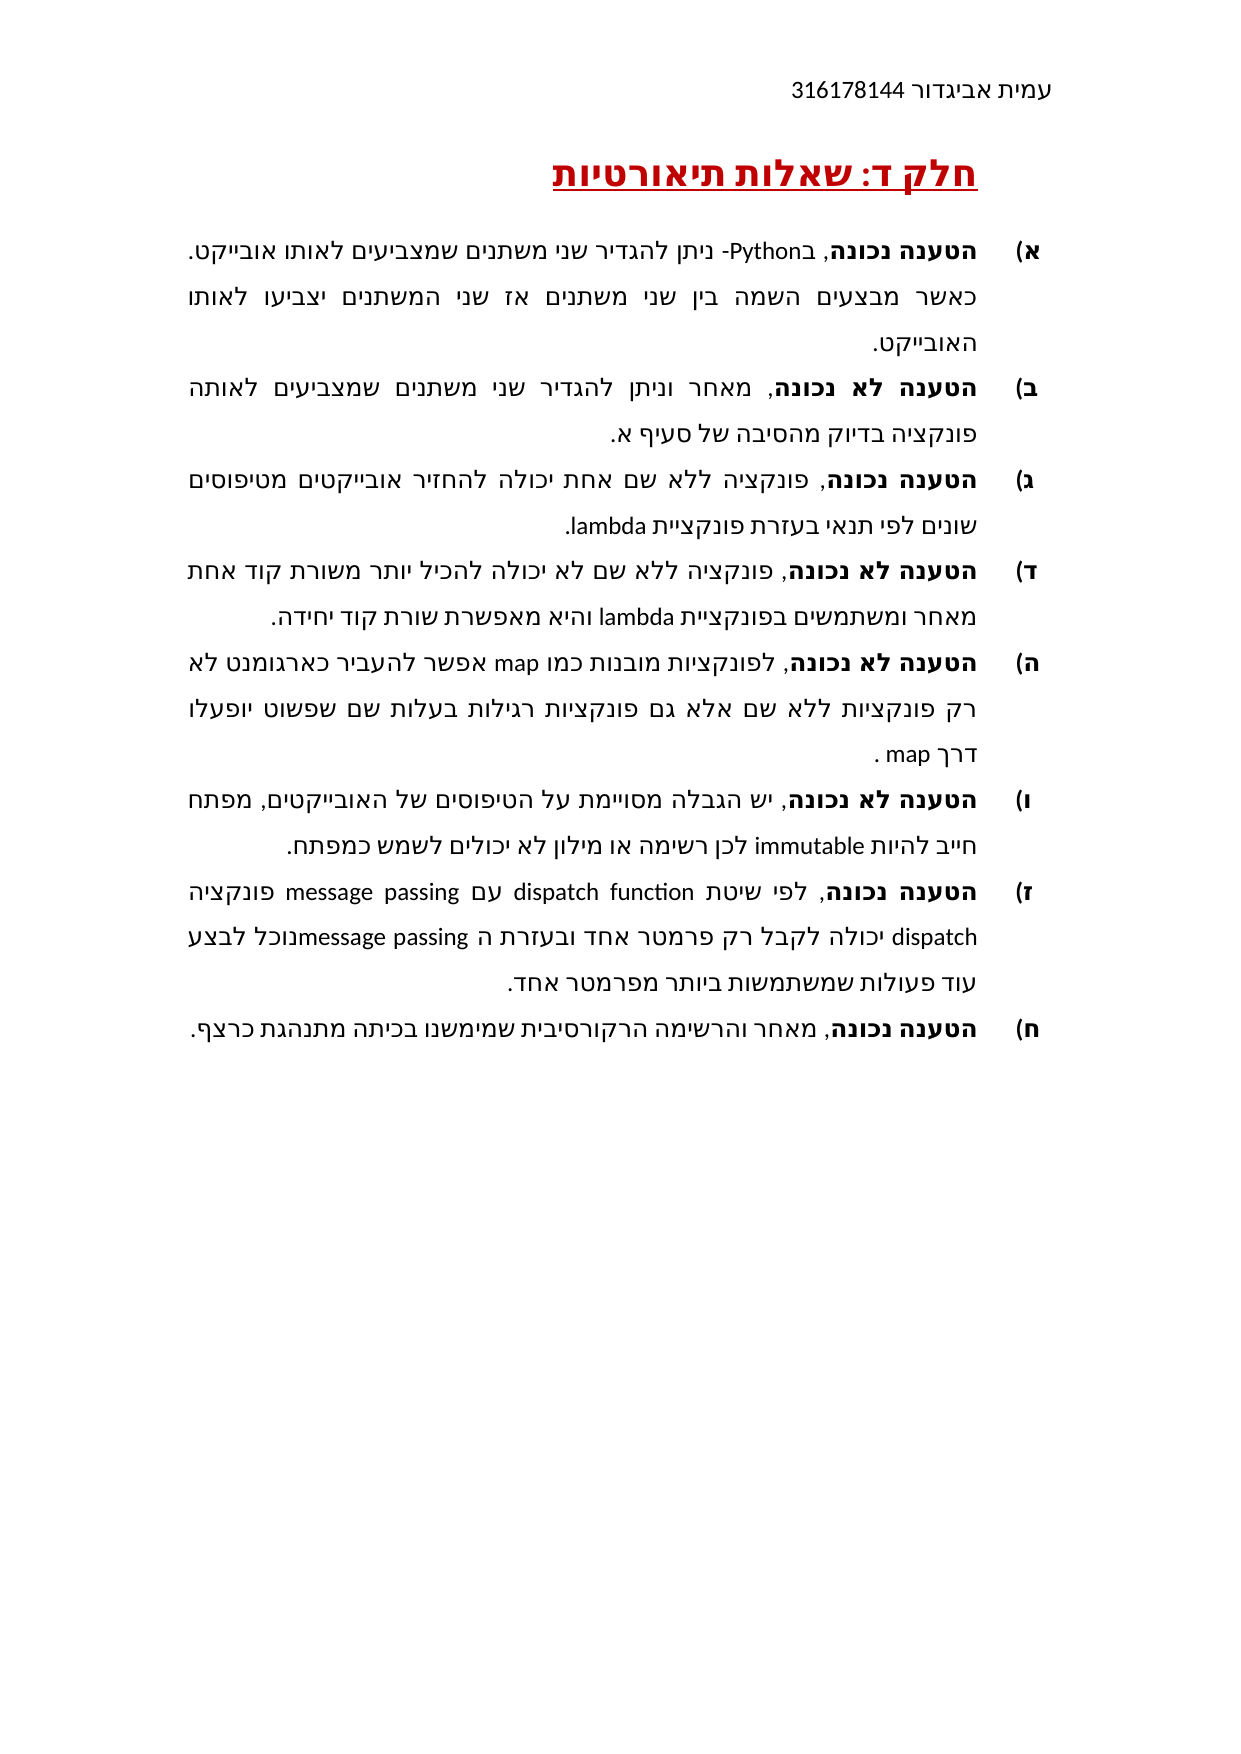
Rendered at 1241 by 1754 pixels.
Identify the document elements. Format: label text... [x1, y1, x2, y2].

text חלק ד: שאלות תיאורטיות [187, 150, 1053, 196]
list הטענה לא נכונה, לפונקציות מובנות כמו map אפשר להעביר כארגומנט לא רק פונקציות ללא שם אלא גם פונקציות רגילות בעלות שם שפשוט יופעלו דרך map . [187, 647, 1015, 769]
list הטענה לא נכונה, מאחר וניתן להגדיר שני משתנים שמצביעים לאותה פונקציה בדיוק מהסיבה של סעיף א. [187, 373, 1015, 449]
list הטענה נכונה, פונקציה ללא שם אחת יכולה להחזיר אובייקטים מטיפוסים שונים לפי תנאי בעזרת פונקציית lambda. [187, 464, 1015, 540]
list הטענה נכונה, מאחר והרשימה הרקורסיבית שמימשנו בכיתה מתנהגת כרצף. [187, 1013, 1015, 1043]
list הטענה נכונה, לפי שיטת dispatch function עם message passing פונקציה dispatch יכולה לקבל רק פרמטר אחד ובעזרת ה message passingנוכל לבצע עוד פעולות שמשתמשות ביותר מפרמטר אחד. [187, 876, 1015, 998]
list הטענה לא נכונה, פונקציה ללא שם לא יכולה להכיל יותר משורת קוד אחת מאחר ומשתמשים בפונקציית lambda והיא מאפשרת שורת קוד יחידה. [187, 556, 1015, 632]
list הטענה לא נכונה, יש הגבלה מסויימת על הטיפוסים של האובייקטים, מפתח חייב להיות immutable לכן רשימה או מילון לא יכולים לשמש כמפתח. [187, 784, 1015, 860]
list הטענה נכונה, בPython- ניתן להגדיר שני משתנים שמצביעים לאותו אובייקט. כאשר מבצעים השמה בין שני משתנים אז שני המשתנים יצביעו לאותו האובייקט. [187, 235, 1015, 357]
